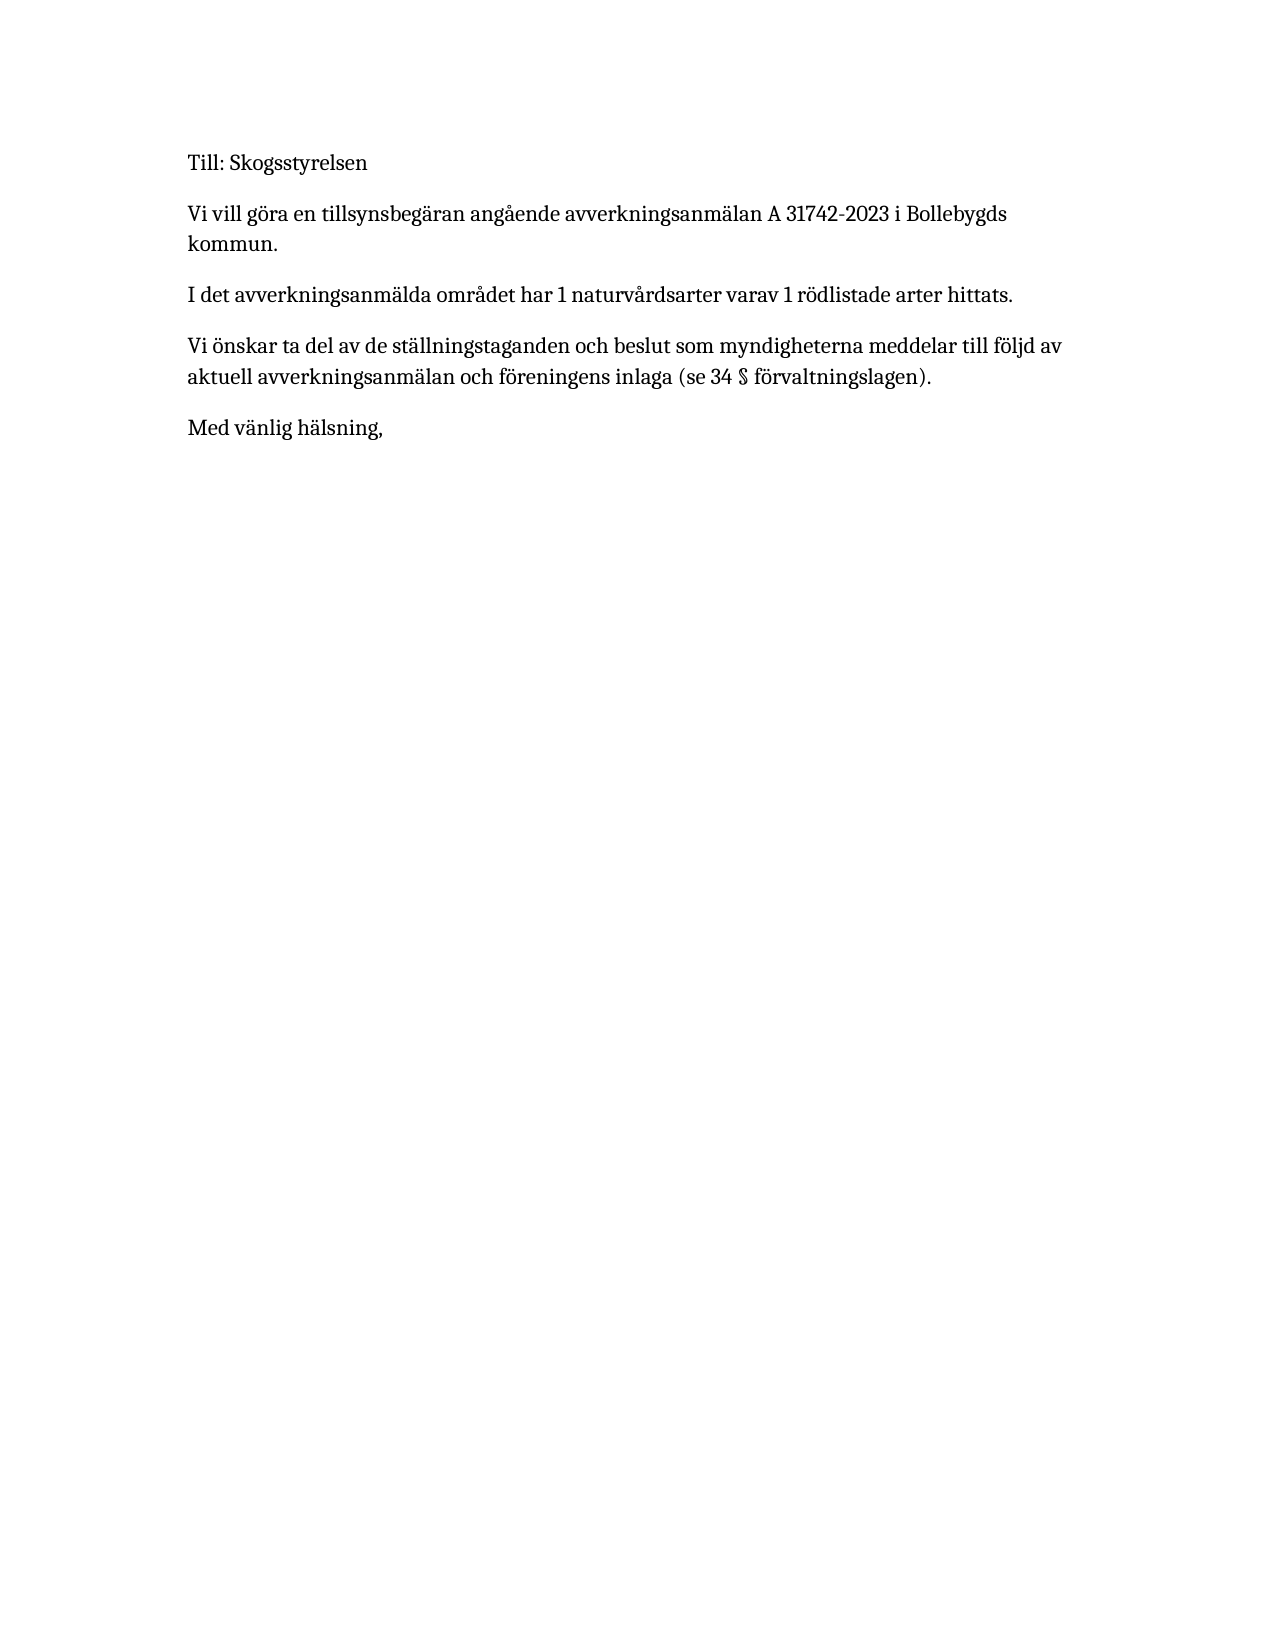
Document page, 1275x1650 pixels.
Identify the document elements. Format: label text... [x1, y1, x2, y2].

text Vi vill göra en tillsynsbegäran angående avverkningsanmälan A 31742-2023 i Bollebygds kommun. [187, 201, 1087, 258]
text I det avverkningsanmälda området har 1 naturvårdsarter varav 1 rödlistade arter hittats. [187, 282, 1087, 309]
text Vi önskar ta del av de ställningstaganden och beslut som myndigheterna meddelar till följd av aktuell avverkningsanmälan och föreningens inlaga (se 34 § förvaltningslagen). [187, 333, 1087, 390]
text Med vänlig hälsning, [187, 414, 1087, 471]
text Till: Skogsstyrelsen [187, 150, 1087, 176]
